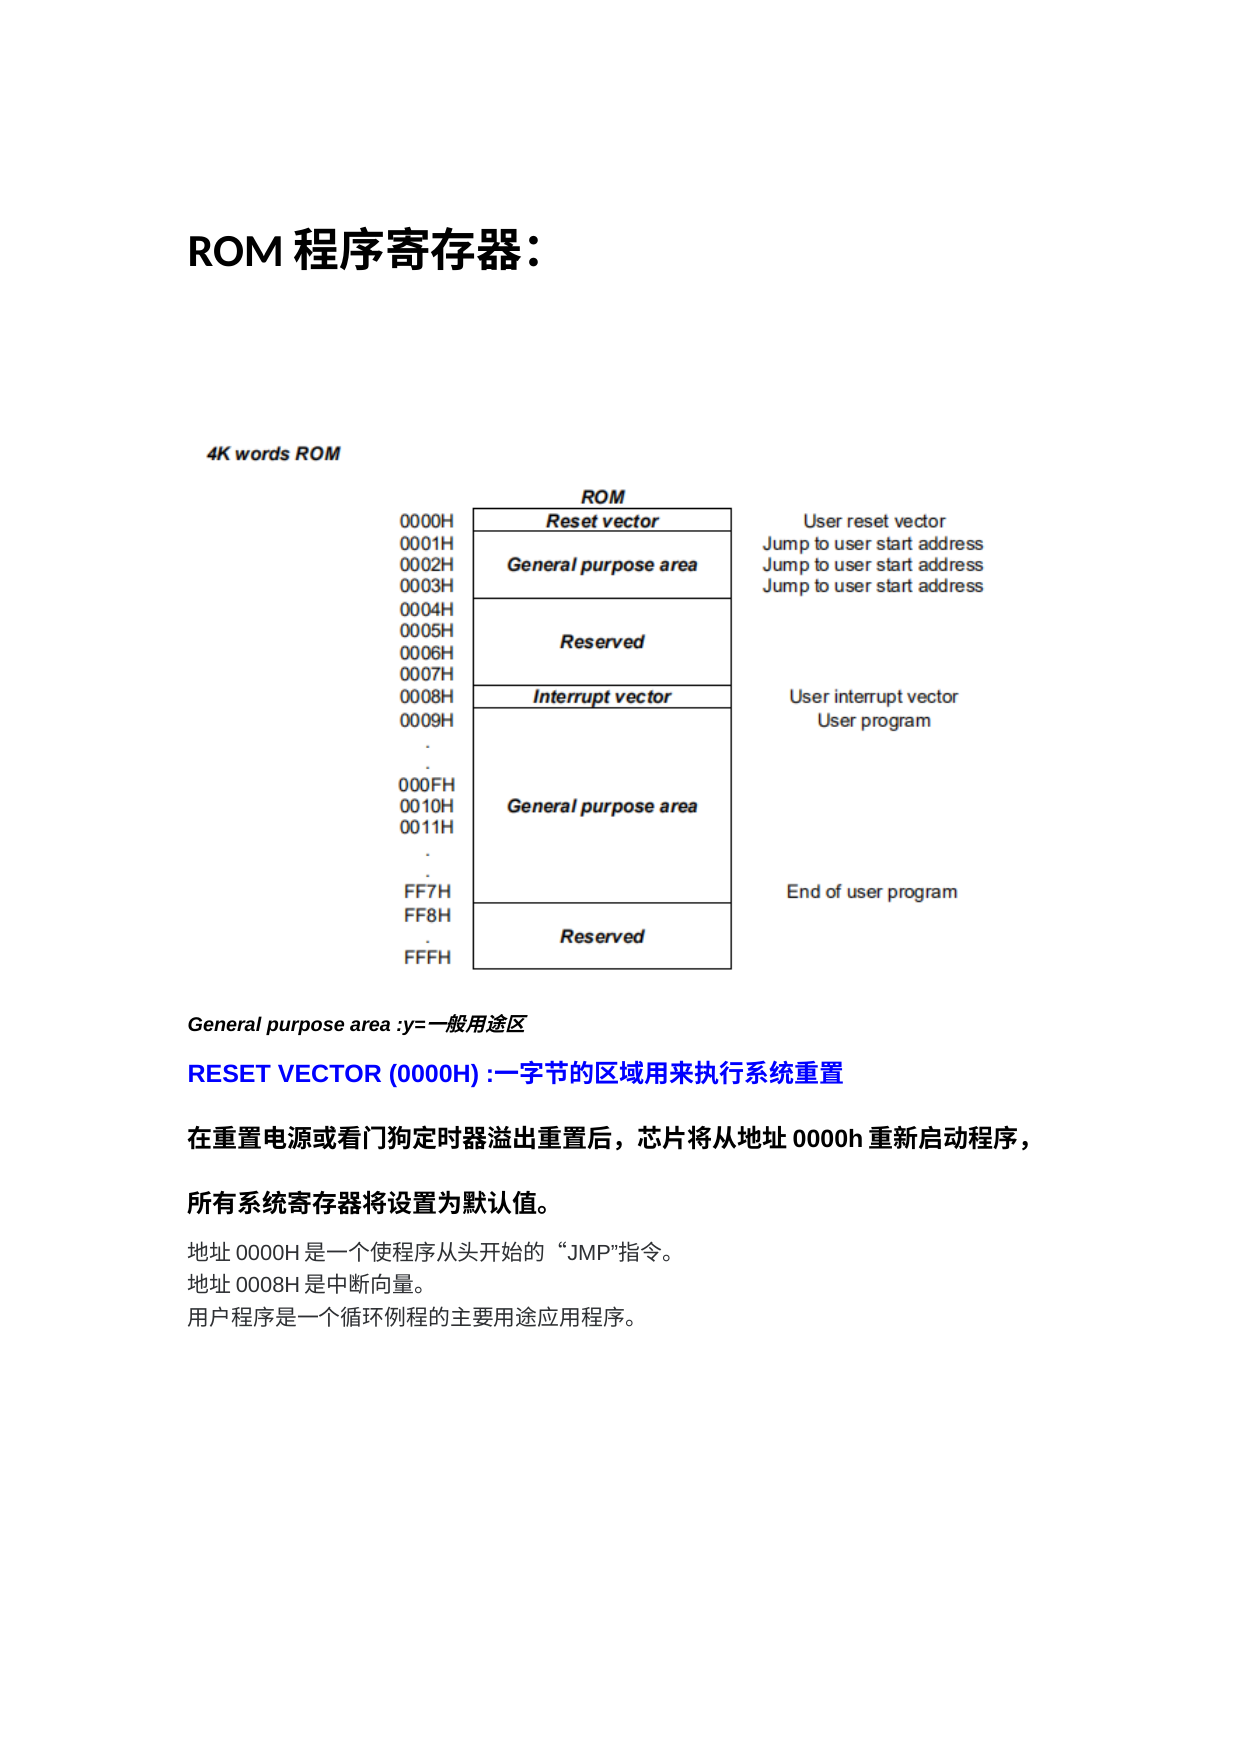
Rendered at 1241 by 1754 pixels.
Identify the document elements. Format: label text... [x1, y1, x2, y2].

subtitle ROM程序寄存器： [187, 197, 1053, 295]
text General purpose area :y=一般用途区 [187, 1007, 1053, 1039]
picture [187, 422, 1053, 988]
text RESET VECTOR (0000H) :一字节的区域用来执行系统重置 [187, 1039, 1053, 1104]
text 在重置电源或看门狗定时器溢出重置后，芯片将从地址0000h重新启动程序，所有系统寄存器将设置为默认值。 [187, 1104, 1053, 1234]
text 地址0000H是一个使程序从头开始的“JMP”指令。 地址0008H是中断向量。 用户程序是一个循环例程的主要用途应用程序。 [187, 1234, 1053, 1332]
